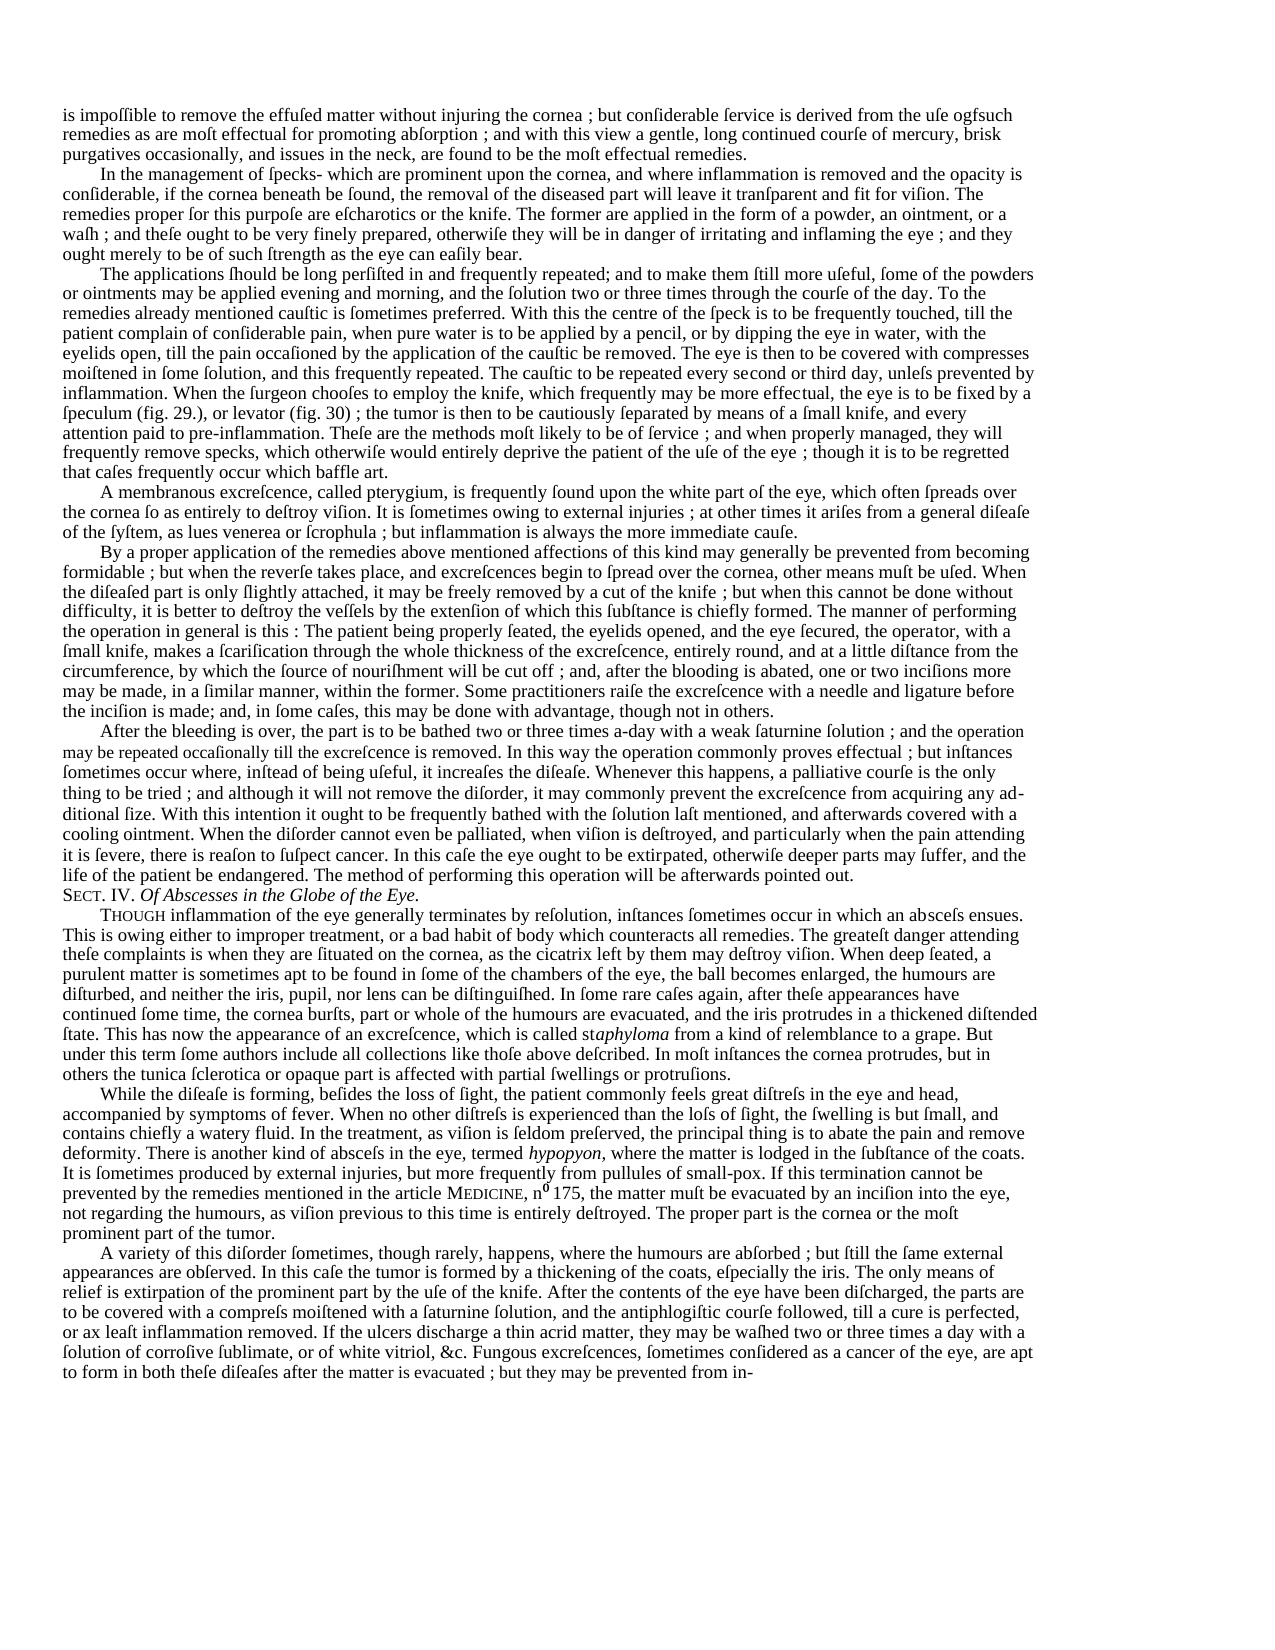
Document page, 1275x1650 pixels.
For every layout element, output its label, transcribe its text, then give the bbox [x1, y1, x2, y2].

text Sect. IV. Of Abscesses in the Globe of the Eye. [62, 886, 1037, 905]
text After the bleeding is over, the part is to be bathed two or three times a-day with a weak ſaturnine ſolution ; and the operation may be repeated occaſionally till the excreſcence is removed. In this way the operation commonly proves effectual ; but inſtances ſometimes occur where, inſtead of being uſeful, it increaſes the diſeaſe. Whenever this happens, a palliative courſe is the only thing to be tried ; and although it will not remove the diſorder, it may commonly prevent the excreſcence from acquiring any additional ſize. With this intention it ought to be frequently bathed with the ſolution laſt mentioned, and afterwards covered with a cooling ointment. When the diſorder cannot even be palliated, when viſion is deſtroyed, and particularly when the pain attending it is ſevere, there is reaſon to ſuſpect cancer. In this caſe the eye ought to be extirpated, otherwiſe deeper parts may ſuffer, and the life of the patient be endangered. The method of performing this operation will be afterwards pointed out. [62, 721, 1037, 886]
text is impoſſible to remove the effuſed matter without injuring the cornea ; but conſiderable ſervice is derived from the uſe ogfsuch remedies as are moſt effectual for promoting abſorption ; and with this view a gentle, long continued courſe of mercury, brisk purgatives occasionally, and issues in the neck, are found to be the moſt effectual remedies. [62, 105, 1037, 165]
text In the management of ſpecks- which are prominent upon the cornea, and where inflammation is removed and the opacity is conſiderable, if the cornea beneath be ſound, the removal of the diseased part will leave it tranſparent and fit for viſion. The remedies proper ſor this purpoſe are eſcharotics or the knife. The former are applied in the form of a powder, an ointment, or a waſh ; and theſe ought to be very finely prepared, otherwiſe they will be in danger of irritating and inflaming the eye ; and they ought merely to be of such ſtrength as the eye can eaſily bear. [62, 165, 1037, 264]
text While the diſeaſe is forming, beſides the loss of ſight, the patient commonly feels great diſtreſs in the eye and head, accompanied by symptoms of fever. When no other diſtreſs is experienced than the loſs of ſight, the ſwelling is but ſmall, and contains chiefly a watery fluid. In the treatment, as viſion is ſeldom preſerved, the principal thing is to abate the pain and remove deformity. There is another kind of absceſs in the eye, termed hypopyon, where the matter is lodged in the ſubſtance of the coats. It is ſometimes produced by external injuries, but more frequently from pullules of small-pox. If this termination cannot be prevented by the remedies mentioned in the article Medicine, n⁰ 175, the matter muſt be evacuated by an inciſion into the eye, not regarding the humours, as viſion previous to this time is entirely deſtroyed. The proper part is the cornea or the moſt prominent part of the tumor. [62, 1084, 1037, 1243]
text Though inflammation of the eye generally terminates by reſolution, inſtances ſometimes occur in which an absceſs ensues. This is owing either to improper treatment, or a bad habit of body which counteracts all remedies. The greateſt danger attending theſe complaints is when they are ſituated on the cornea, as the cicatrix left by them may deſtroy viſion. When deep ſeated, a purulent matter is sometimes apt to be found in ſome of the chambers of the eye, the ball becomes enlarged, the humours are diſturbed, and neither the iris, pupil, nor lens can be diſtinguiſhed. In ſome rare caſes again, after theſe appearances have continued ſome time, the cornea burſts, part or whole of the humours are evacuated, and the iris protrudes in a thickened diſtended ſtate. This has now the appearance of an excreſcence, which is called staphyloma from a kind of relemblance to a grape. But under this term ſome authors include all collections like thoſe above deſcribed. In moſt inſtances the cornea protrudes, but in others the tunica ſclerotica or opaque part is affected with partial ſwellings or protruſions. [62, 905, 1037, 1084]
text By a proper application of the remedies above mentioned affections of this kind may generally be prevented from becoming formidable ; but when the reverſe takes place, and excreſcences begin to ſpread over the cornea, other means muſt be uſed. When the diſeaſed part is only ſlightly attached, it may be freely removed by a cut of the knife ; but when this cannot be done without difficulty, it is better to deſtroy the veſſels by the extenſion of which this ſubſtance is chiefly formed. The manner of performing the operation in general is this : The patient being properly ſeated, the eyelids opened, and the eye ſecured, the operator, with a ſmall knife, makes a ſcariſication through the whole thickness of the excreſcence, entirely round, and at a little diſtance from the circumference, by which the ſource of nouriſhment will be cut off ; and, after the blooding is abated, one or two inciſions more may be made, in a ſimilar manner, within the former. Some practitioners raiſe the excreſcence with a needle and ligature before the inciſion is made; and, in ſome caſes, this may be done with advantage, though not in others. [62, 542, 1037, 721]
text A membranous excreſcence, called pterygium, is frequently ſound upon the white part oſ the eye, which often ſpreads over the cornea ſo as entirely to deſtroy viſion. It is ſometimes owing to external injuries ; at other times it ariſes from a general diſeaſe of the ſyſtem, as lues venerea or ſcrophula ; but inflammation is always the more immediate cauſe. [62, 483, 1037, 542]
text A variety of this diſorder ſometimes, though rarely, happens, where the humours are abſorbed ; but ſtill the ſame external appearances are obſerved. In this caſe the tumor is formed by a thickening of the coats, eſpecially the iris. The only means of relief is extirpation of the prominent part by the uſe of the knife. After the contents of the eye have been diſcharged, the parts are to be covered with a compreſs moiſtened with a ſaturnine ſolution, and the antiphlogiſtic courſe followed, till a cure is perfected, or ax leaſt inflammation removed. If the ulcers discharge a thin acrid matter, they may be waſhed two or three times a day with a ſolution of corroſive ſublimate, or of white vitriol, &c. Fungous excreſcences, ſometimes conſidered as a cancer of the eye, are apt to form in both theſe diſeaſes after the matter is evacuated ; but they may be prevented from in- [62, 1243, 1037, 1382]
text The applications ſhould be long perſiſted in and frequently repeated; and to make them ſtill more uſeful, ſome of the powders or ointments may be applied evening and morning, and the ſolution two or three times through the courſe of the day. To the remedies already mentioned cauſtic is ſometimes preferred. With this the centre of the ſpeck is to be frequently touched, till the patient complain of conſiderable pain, when pure water is to be applied by a pencil, or by dipping the eye in water, with the eyelids open, till the pain occaſioned by the application of the cauſtic be removed. The eye is then to be covered with compresses moiſtened in ſome ſolution, and this frequently repeated. The cauſtic to be repeated every second or third day, unleſs prevented by inflammation. When the ſurgeon chooſes to employ the knife, which frequently may be more effectual, the eye is to be fixed by a ſpeculum (fig. 29.), or levator (fig. 30) ; the tumor is then to be cautiously ſeparated by means of a ſmall knife, and every attention paid to pre-inflammation. Theſe are the methods moſt likely to be of ſervice ; and when properly managed, they will frequently remove specks, which otherwiſe would entirely deprive the patient of the uſe of the eye ; though it is to be regretted that caſes frequently occur which baffle art. [62, 264, 1037, 483]
